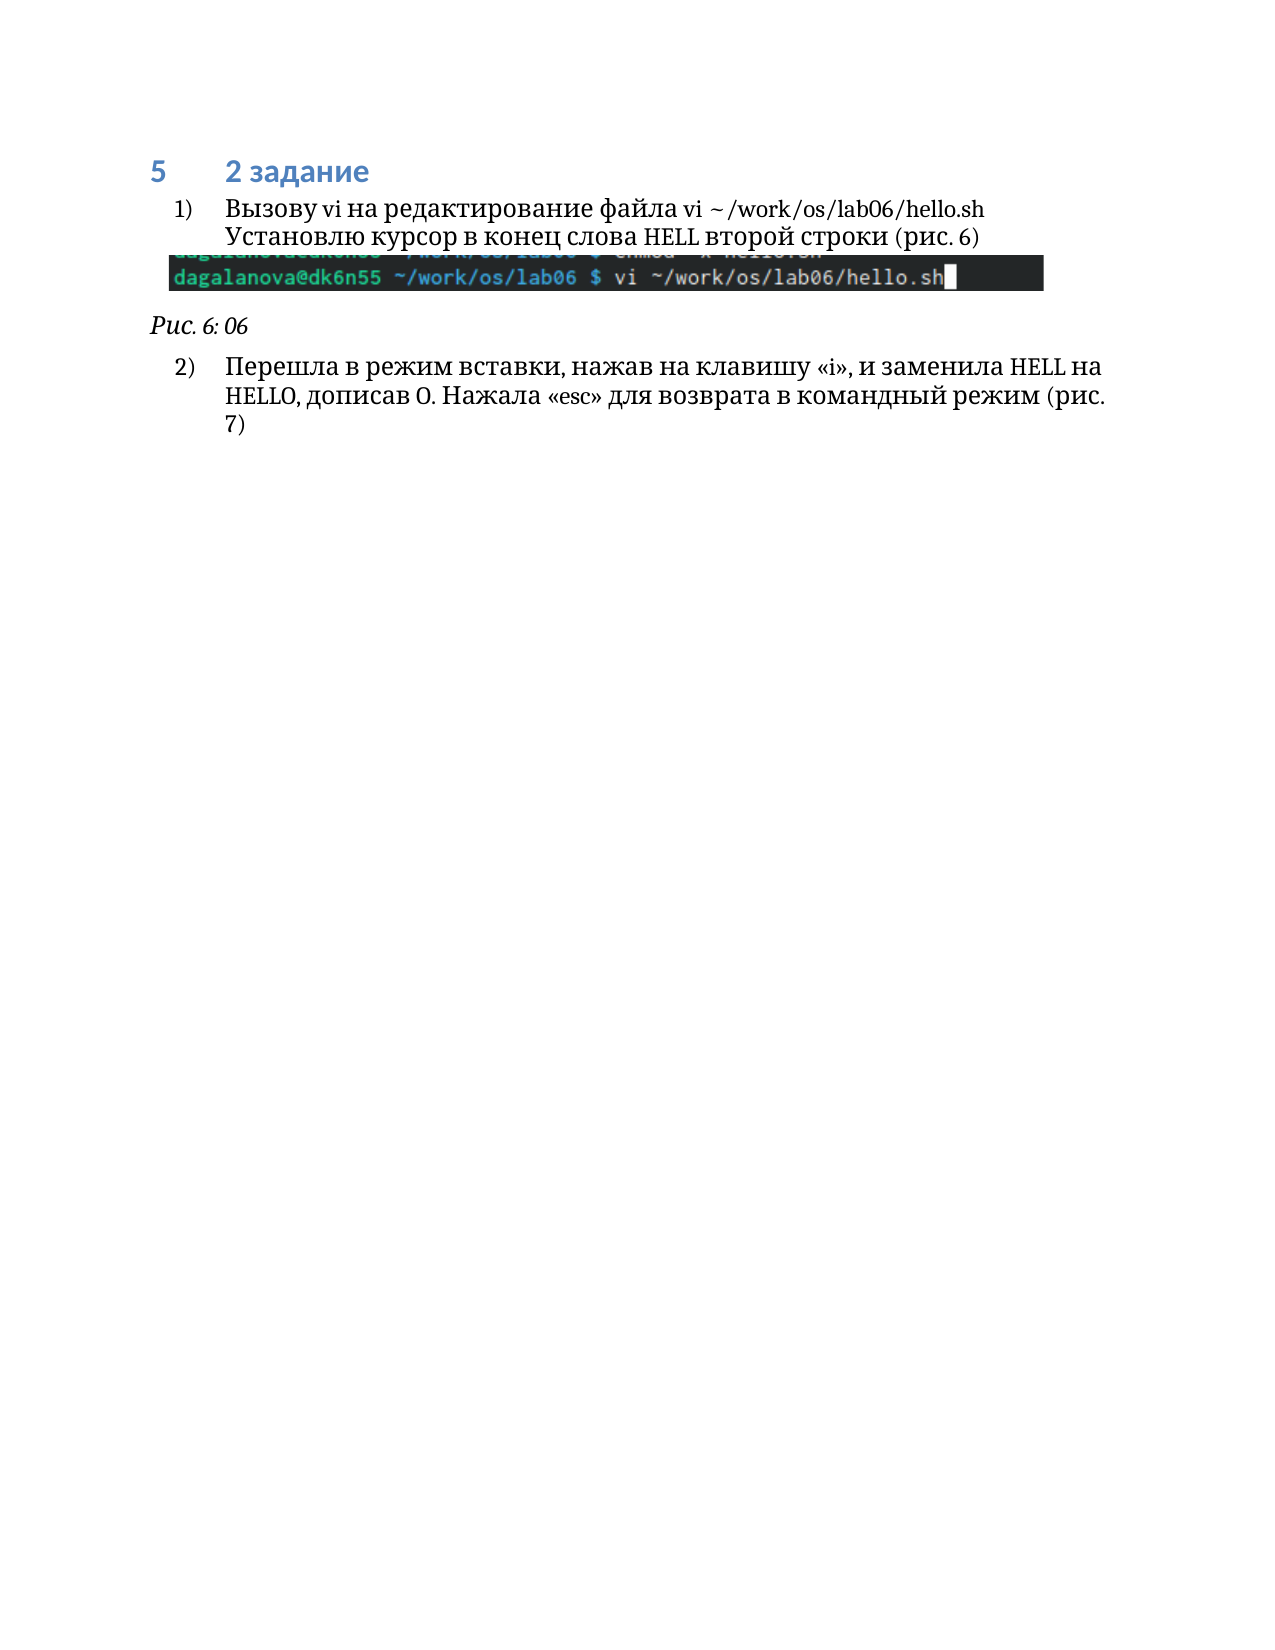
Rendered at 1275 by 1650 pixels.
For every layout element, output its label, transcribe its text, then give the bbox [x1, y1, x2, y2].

list Перешла в режим вставки, нажав на клавишу «i», и заменила HELL на HELLO, дописав O. Нажала «esc» для возврата в командный режим (рис. 7) [175, 353, 1125, 439]
list Вызову vi на редактирование файла vi ~/work/os/lab06/hello.sh Установлю курсор в конец слова HELL второй строки (рис. 6) [175, 194, 1125, 252]
picture [168, 255, 1044, 291]
subtitle 5 2 задание [150, 150, 1125, 191]
text Рис. 6: 06 [150, 312, 1125, 340]
